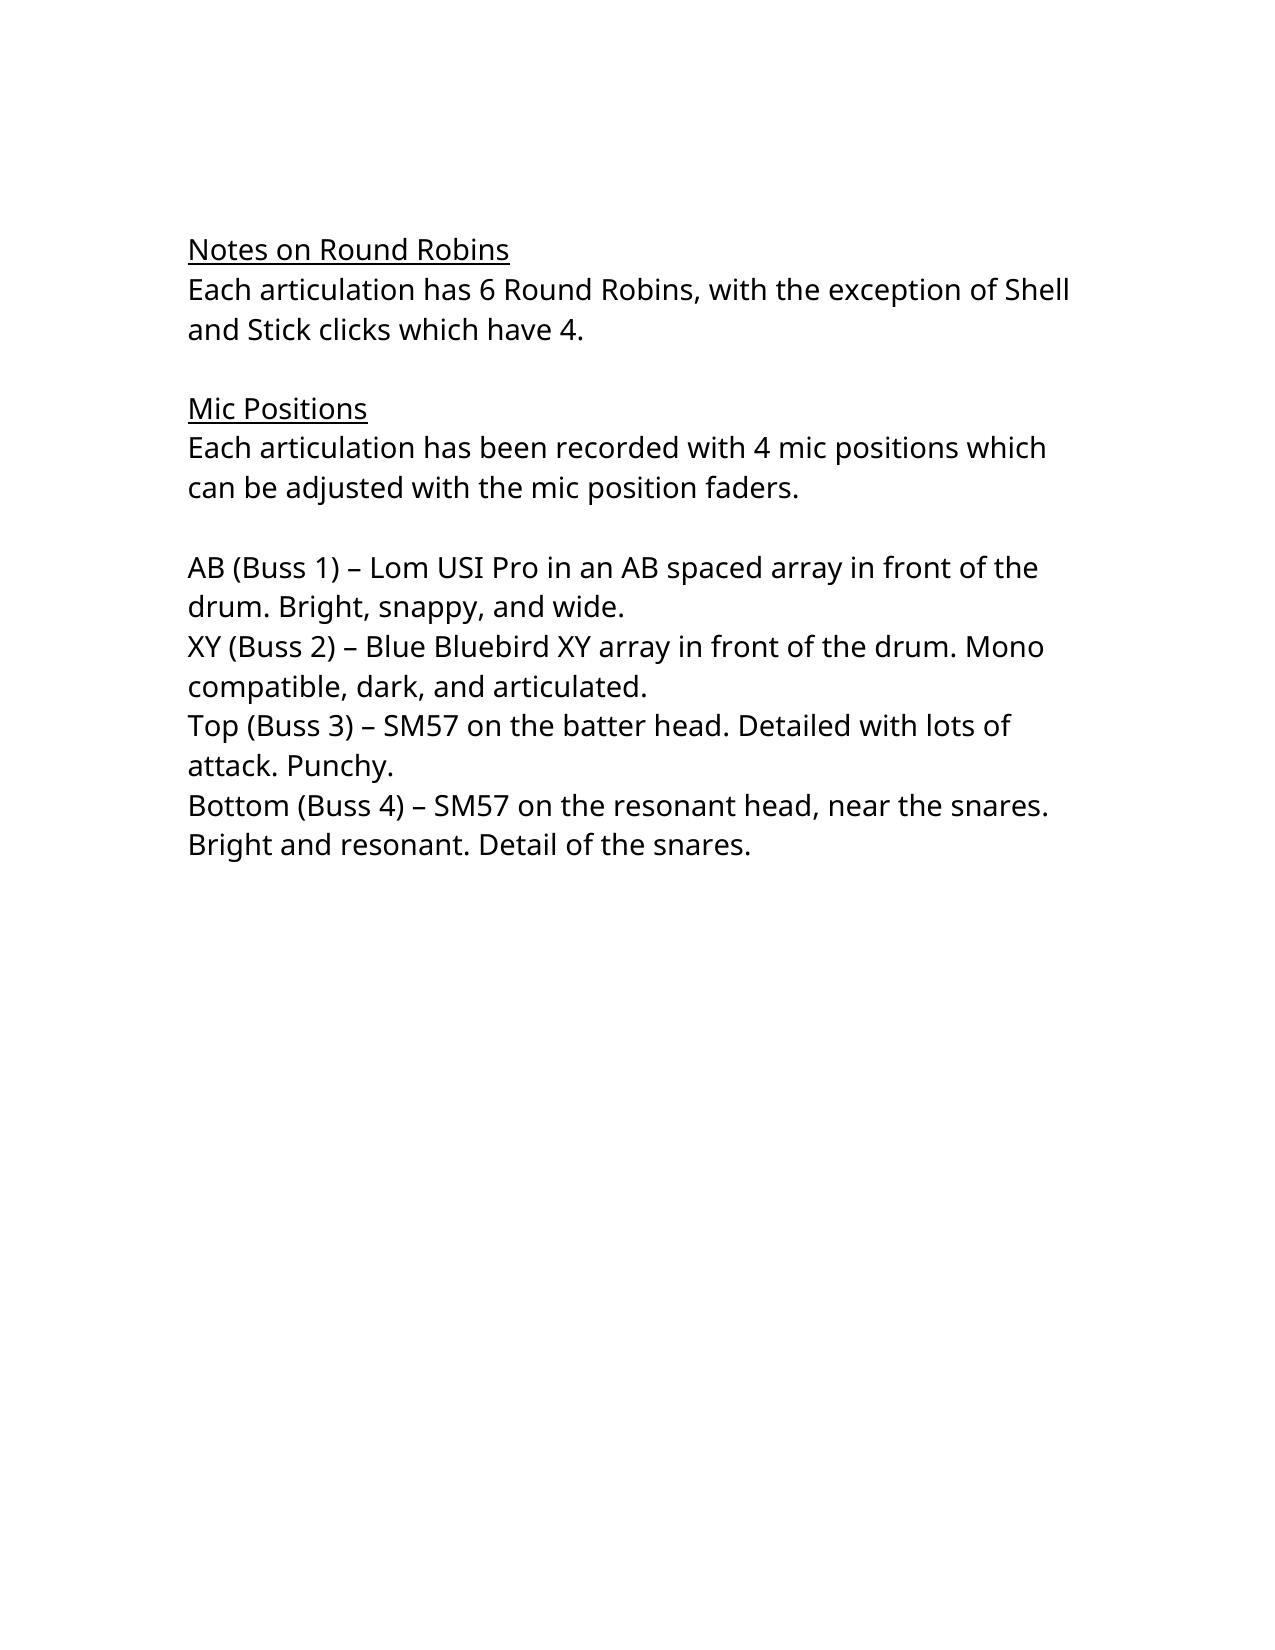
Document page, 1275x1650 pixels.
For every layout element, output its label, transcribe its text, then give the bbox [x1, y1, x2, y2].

text Bottom (Buss 4) – SM57 on the resonant head, near the snares. Bright and resonant. Detail of the snares. [187, 785, 1087, 864]
text XY (Buss 2) – Blue Bluebird XY array in front of the drum. Mono compatible, dark, and articulated. [187, 626, 1087, 706]
text Each articulation has been recorded with 4 mic positions which can be adjusted with the mic position faders. [187, 428, 1087, 507]
text Mic Positions [187, 388, 1087, 428]
text Notes on Round Robins [187, 229, 1087, 269]
text Each articulation has 6 Round Robins, with the exception of Shell and Stick clicks which have 4. [187, 269, 1087, 348]
text Top (Buss 3) – SM57 on the batter head. Detailed with lots of attack. Punchy. [187, 706, 1087, 785]
text AB (Buss 1) – Lom USI Pro in an AB spaced array in front of the drum. Bright, snappy, and wide. [187, 547, 1087, 626]
